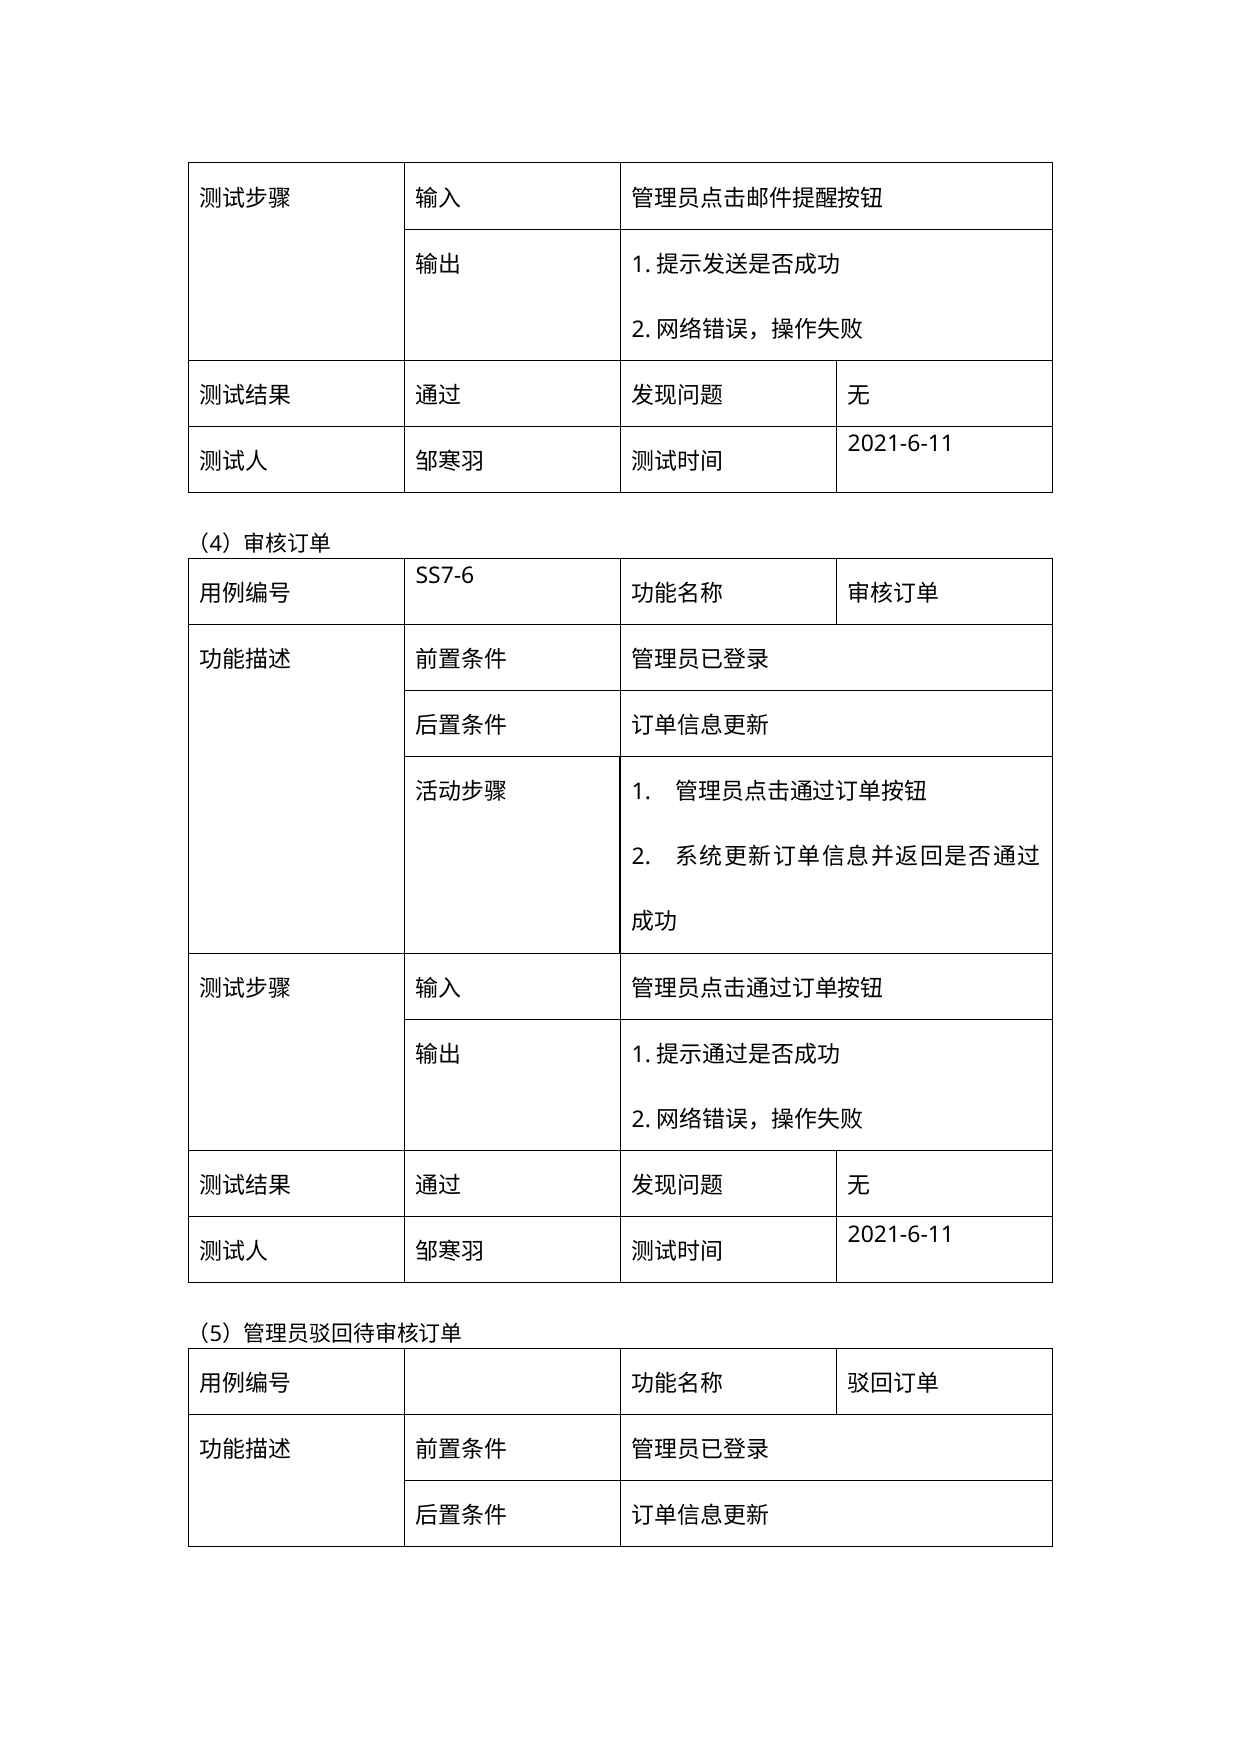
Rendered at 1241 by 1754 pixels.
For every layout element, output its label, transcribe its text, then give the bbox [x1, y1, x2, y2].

table_cell 功能描述 [189, 1415, 404, 1546]
table_cell 1. 提示发送是否成功 2. 网络错误，操作失败 [621, 230, 1052, 359]
table_cell 输出 [405, 230, 620, 359]
table_header 用例编号 [189, 559, 404, 624]
table_cell 管理员点击邮件提醒按钮 [621, 163, 1052, 228]
table_cell 管理员已登录 [621, 1415, 1052, 1480]
table_cell 测试人 [189, 427, 404, 492]
table_cell 测试结果 [189, 361, 404, 426]
table_cell 2021-6-11 [837, 1217, 1052, 1282]
table_cell 订单信息更新 [621, 1481, 1052, 1546]
table_cell 活动步骤 [405, 757, 619, 952]
table_cell 测试步骤 [189, 954, 404, 1150]
text （4）审核订单 [187, 525, 1053, 558]
table_cell 输入 [405, 954, 620, 1019]
table_cell 无 [837, 1151, 1052, 1216]
table_cell 测试时间 [621, 427, 836, 492]
table_cell 1. 提示通过是否成功 2. 网络错误，操作失败 [621, 1020, 1052, 1150]
table_cell 前置条件 [405, 625, 620, 690]
table_cell 测试时间 [621, 1217, 836, 1282]
table_header SS7-6 [405, 559, 620, 624]
table_cell 后置条件 [405, 1481, 620, 1546]
table_cell 邹寒羽 [405, 1217, 620, 1282]
table_cell 功能描述 [189, 625, 404, 952]
table_header 用例编号 [189, 1349, 404, 1414]
table_cell 无 [837, 361, 1052, 426]
table_cell 通过 [405, 1151, 620, 1216]
table_cell 测试人 [189, 1217, 404, 1282]
table_cell 1. 管理员点击通过订单按钮 2. 系统更新订单信息并返回是否通过成功 [621, 757, 1052, 952]
table_cell 发现问题 [621, 361, 836, 426]
table_header 功能名称 [621, 1349, 836, 1414]
table_cell 管理员已登录 [621, 625, 1052, 690]
table_cell 测试结果 [189, 1151, 404, 1216]
table_cell 后置条件 [405, 691, 620, 756]
table_header 审核订单 [837, 559, 1052, 624]
table_cell 2021-6-11 [837, 427, 1052, 492]
table_cell 订单信息更新 [621, 691, 1052, 756]
table_cell 发现问题 [621, 1151, 836, 1216]
table_cell 前置条件 [405, 1415, 620, 1480]
table_cell 输出 [405, 1020, 620, 1150]
table_cell 通过 [405, 361, 620, 426]
table_header [405, 1349, 620, 1414]
table_cell 管理员点击通过订单按钮 [621, 954, 1052, 1019]
table_cell 测试步骤 [189, 163, 404, 359]
text （5）管理员驳回待审核订单 [187, 1316, 1053, 1348]
table_cell 输入 [405, 163, 620, 228]
table_header 功能名称 [621, 559, 836, 624]
table_header 驳回订单 [837, 1349, 1052, 1414]
table_cell 邹寒羽 [405, 427, 620, 492]
